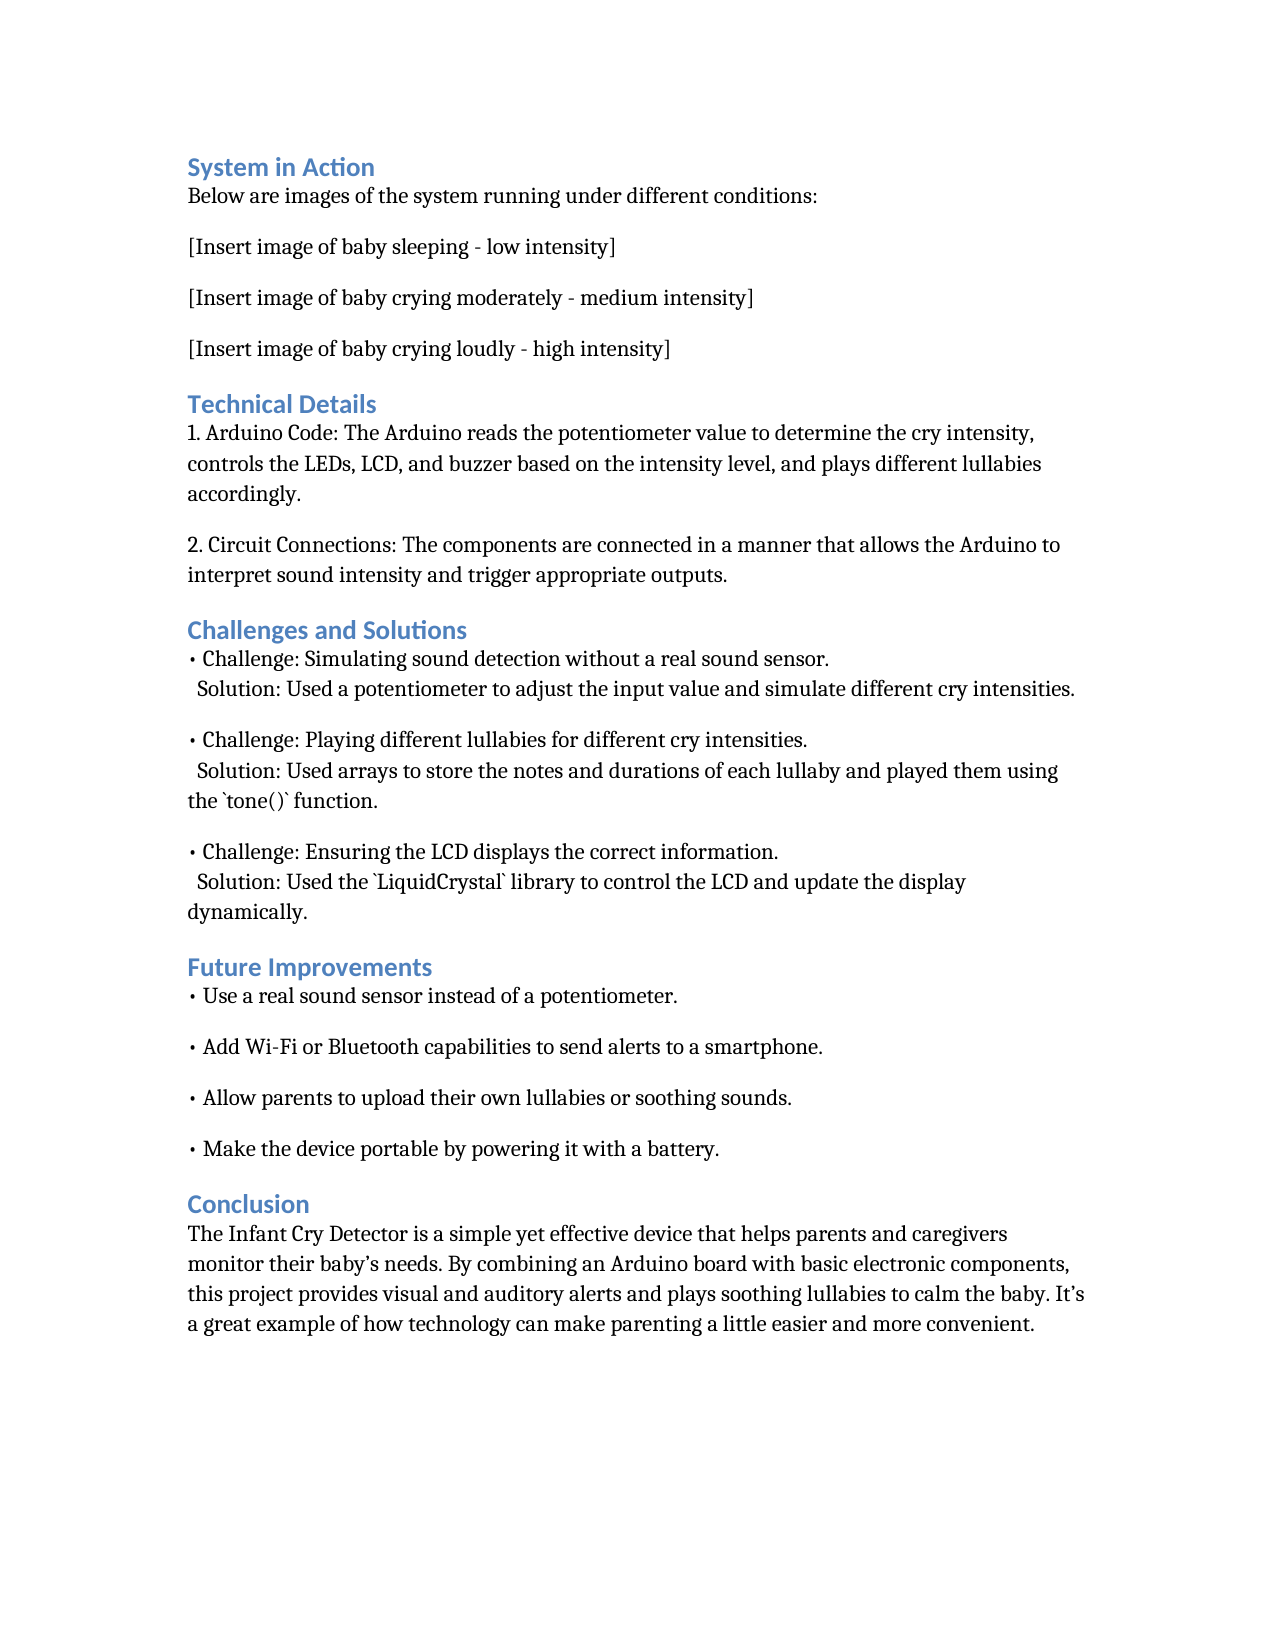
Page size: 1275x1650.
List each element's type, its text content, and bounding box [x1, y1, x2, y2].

subtitle Conclusion [187, 1187, 1087, 1220]
text • Use a real sound sensor instead of a potentiometer. [187, 983, 1087, 1009]
text 2. Circuit Connections: The components are connected in a manner that allows the Arduino to interpret sound intensity and trigger appropriate outputs. [187, 532, 1087, 588]
text • Challenge: Ensuring the LCD displays the correct information. Solution: Used the `LiquidCrystal` library to control the LCD and update the display dynamically. [187, 839, 1087, 925]
text • Challenge: Simulating sound detection without a real sound sensor. Solution: Used a potentiometer to adjust the input value and simulate different cry intensities. [187, 646, 1087, 702]
text • Allow parents to upload their own lullabies or soothing sounds. [187, 1085, 1087, 1112]
subtitle Future Improvements [187, 950, 1087, 983]
text • Add Wi-Fi or Bluetooth capabilities to send alerts to a smartphone. [187, 1034, 1087, 1061]
text Below are images of the system running under different conditions: [187, 183, 1087, 209]
text [Insert image of baby crying moderately - medium intensity] [187, 285, 1087, 311]
text [Insert image of baby sleeping - low intensity] [187, 234, 1087, 260]
text • Challenge: Playing different lullabies for different cry intensities. Solution: Used arrays to store the notes and durations of each lullaby and played them using the `tone()` function. [187, 727, 1087, 814]
text • Make the device portable by powering it with a battery. [187, 1136, 1087, 1163]
subtitle System in Action [187, 150, 1087, 183]
subtitle Challenges and Solutions [187, 613, 1087, 646]
subtitle Technical Details [187, 387, 1087, 420]
text The Infant Cry Detector is a simple yet effective device that helps parents and caregivers monitor their baby’s needs. By combining an Arduino board with basic electronic components, this project provides visual and auditory alerts and plays soothing lullabies to calm the baby. It’s a great example of how technology can make parenting a little easier and more convenient. [187, 1220, 1087, 1337]
text 1. Arduino Code: The Arduino reads the potentiometer value to determine the cry intensity, controls the LEDs, LCD, and buzzer based on the intensity level, and plays different lullabies accordingly. [187, 420, 1087, 507]
text [Insert image of baby crying loudly - high intensity] [187, 336, 1087, 362]
